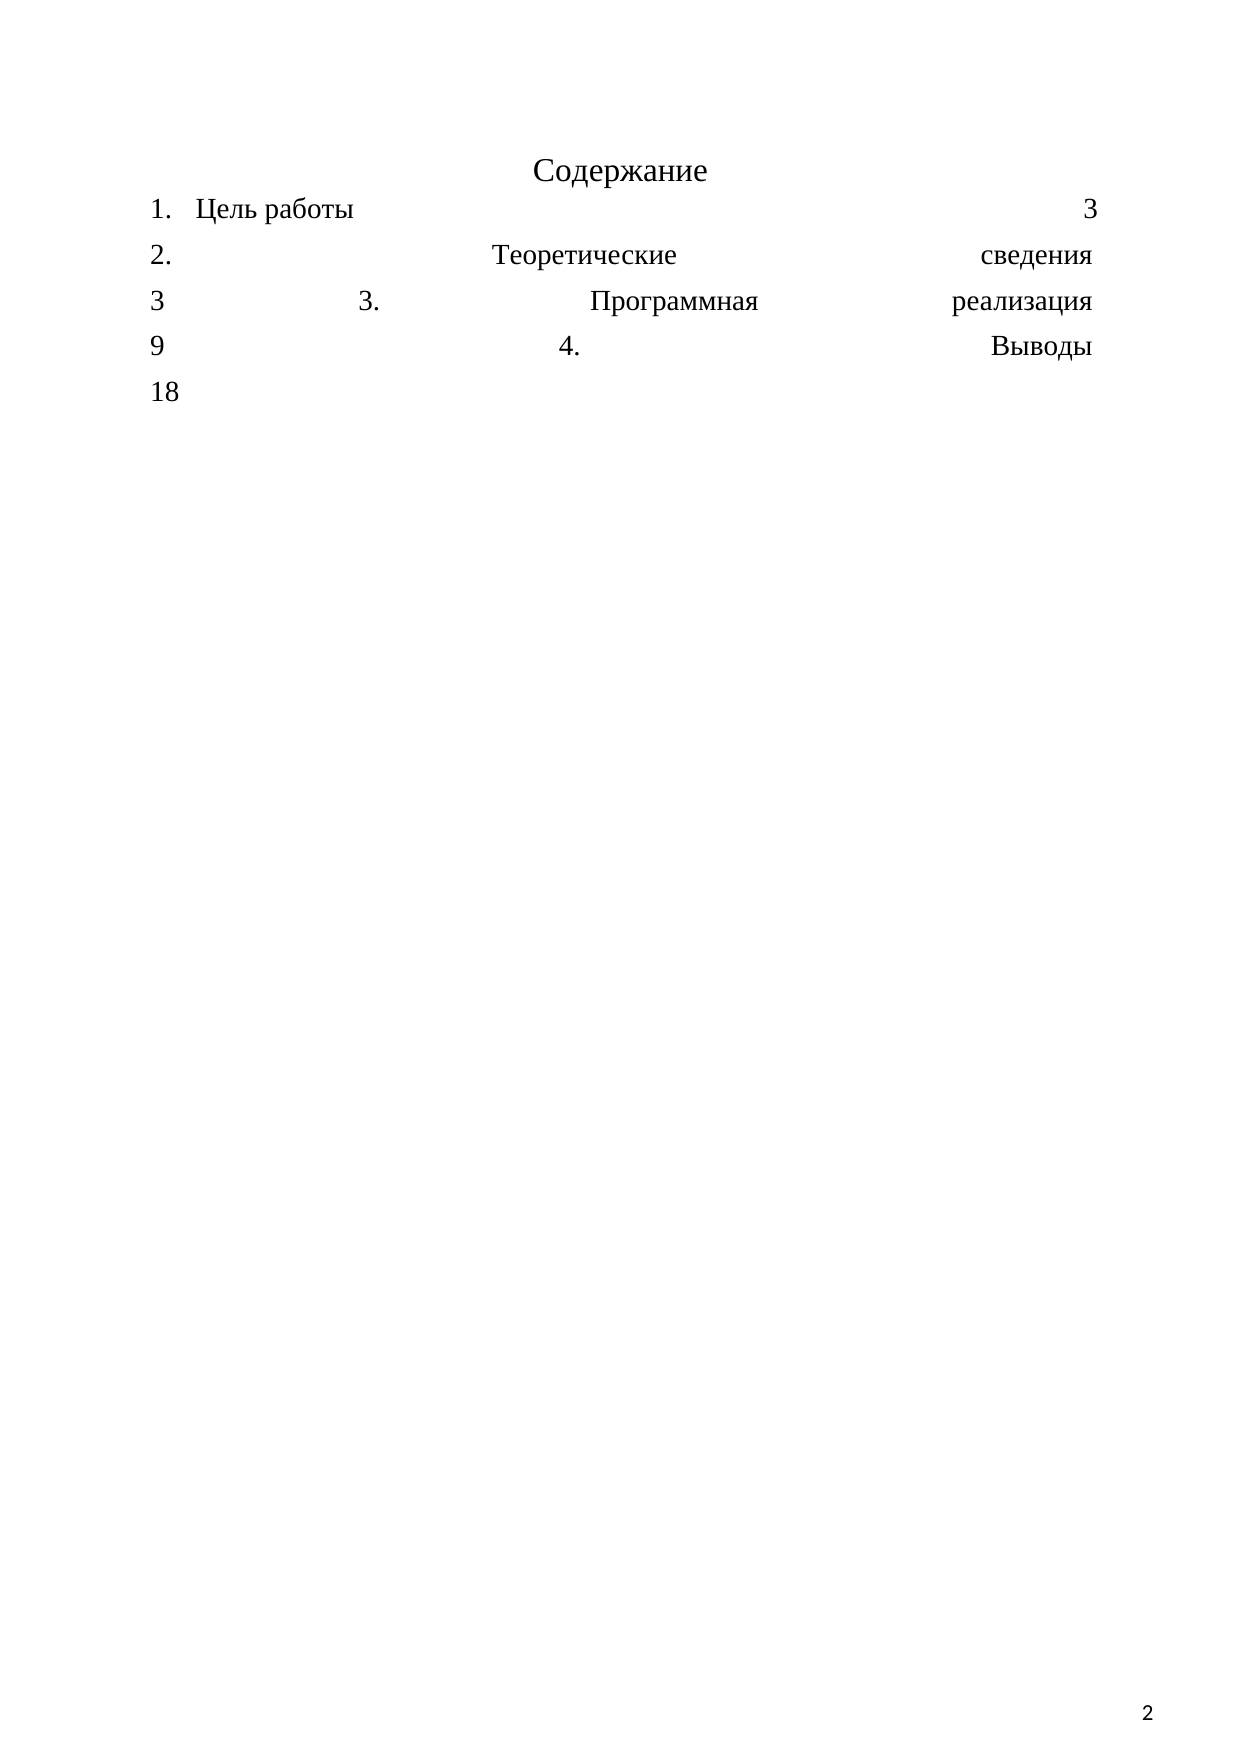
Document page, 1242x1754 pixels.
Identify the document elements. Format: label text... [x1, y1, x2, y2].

text 2. Теоретические сведения 3 3. Программная реализация 9 4. Выводы 18 [150, 237, 1092, 407]
text 1. Цель работы 3 [150, 191, 1155, 225]
text Содержание [533, 150, 1155, 188]
